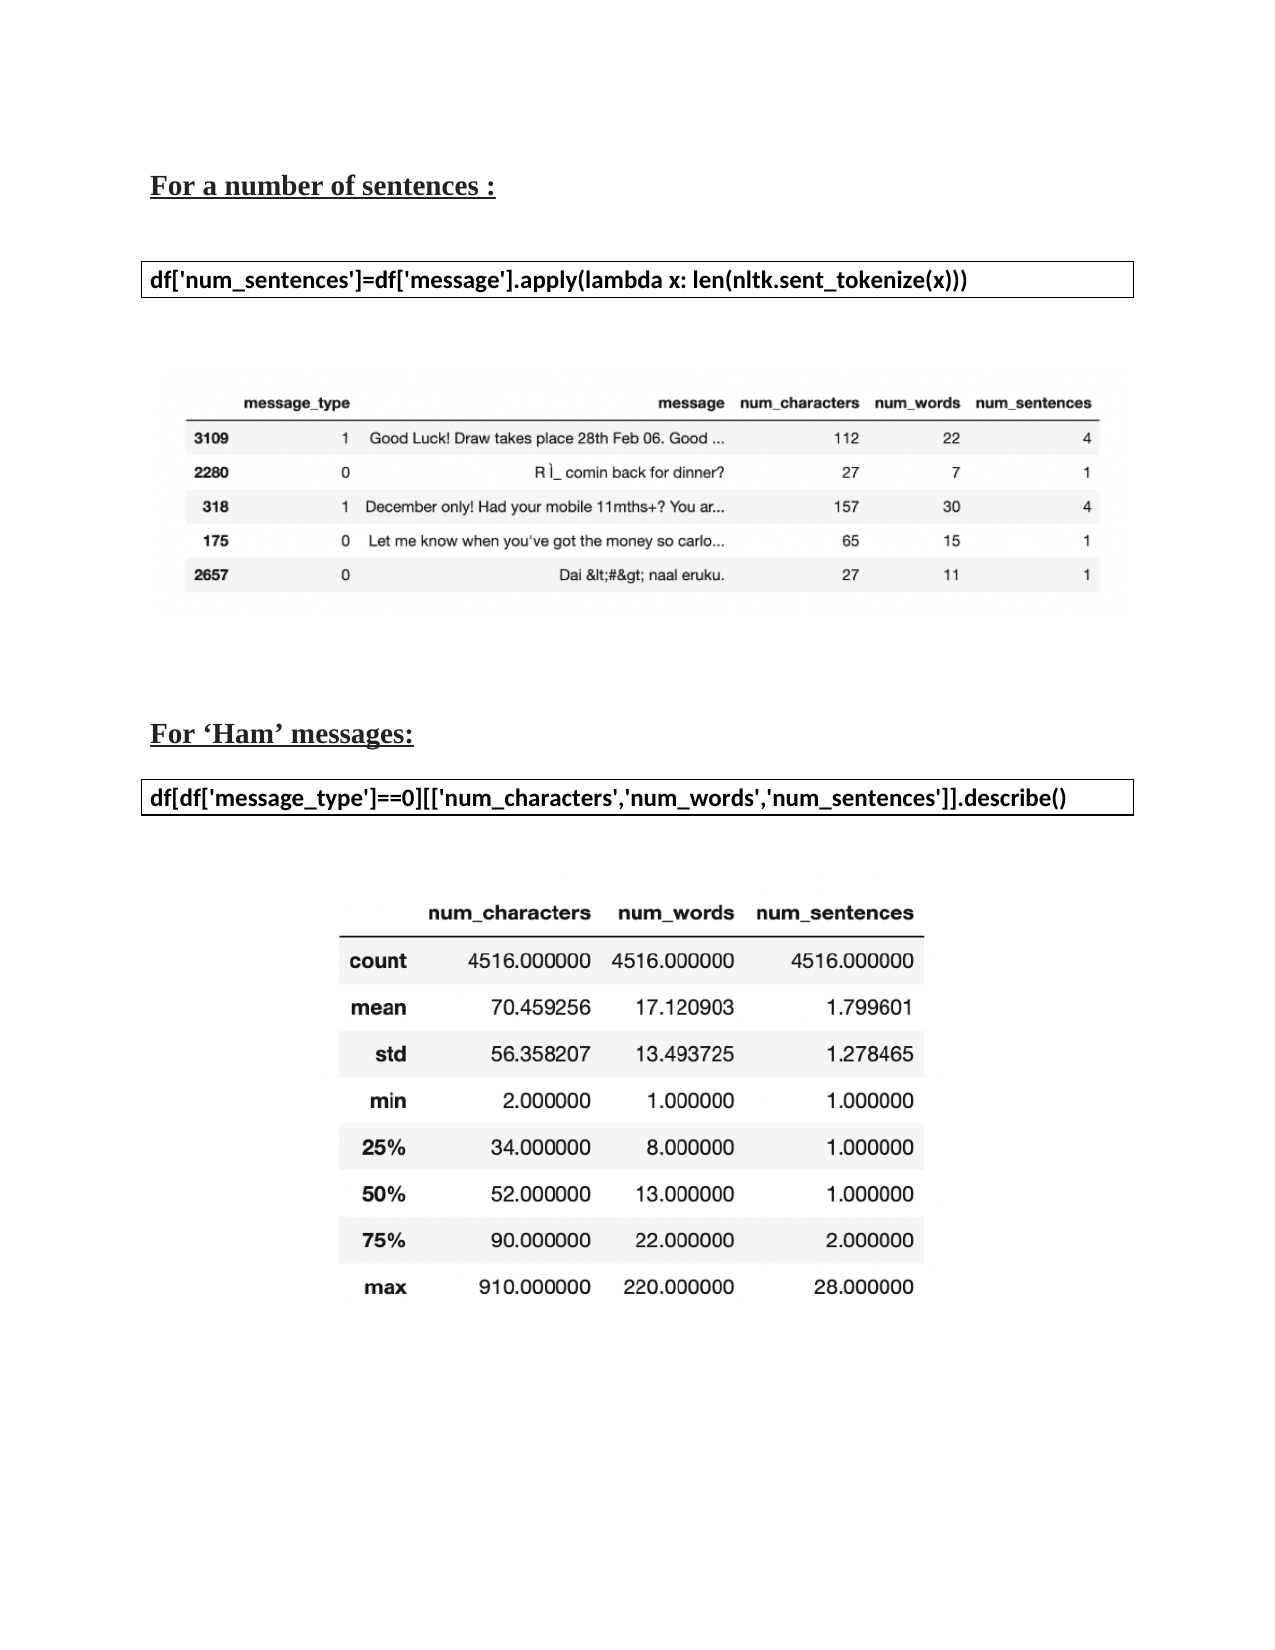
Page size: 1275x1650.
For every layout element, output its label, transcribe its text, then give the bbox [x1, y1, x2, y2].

text For a number of sentences : [150, 150, 1125, 202]
picture [150, 354, 1125, 621]
text df['num_sentences']=df['message'].apply(lambda x: len(nltk.sent_tokenize(x))) [142, 262, 1133, 297]
text df[df['message_type']==0][['num_characters','num_words','num_sentences']].describe() [142, 780, 1133, 814]
text For ‘Ham’ messages: [150, 698, 1125, 750]
picture [311, 872, 964, 1327]
